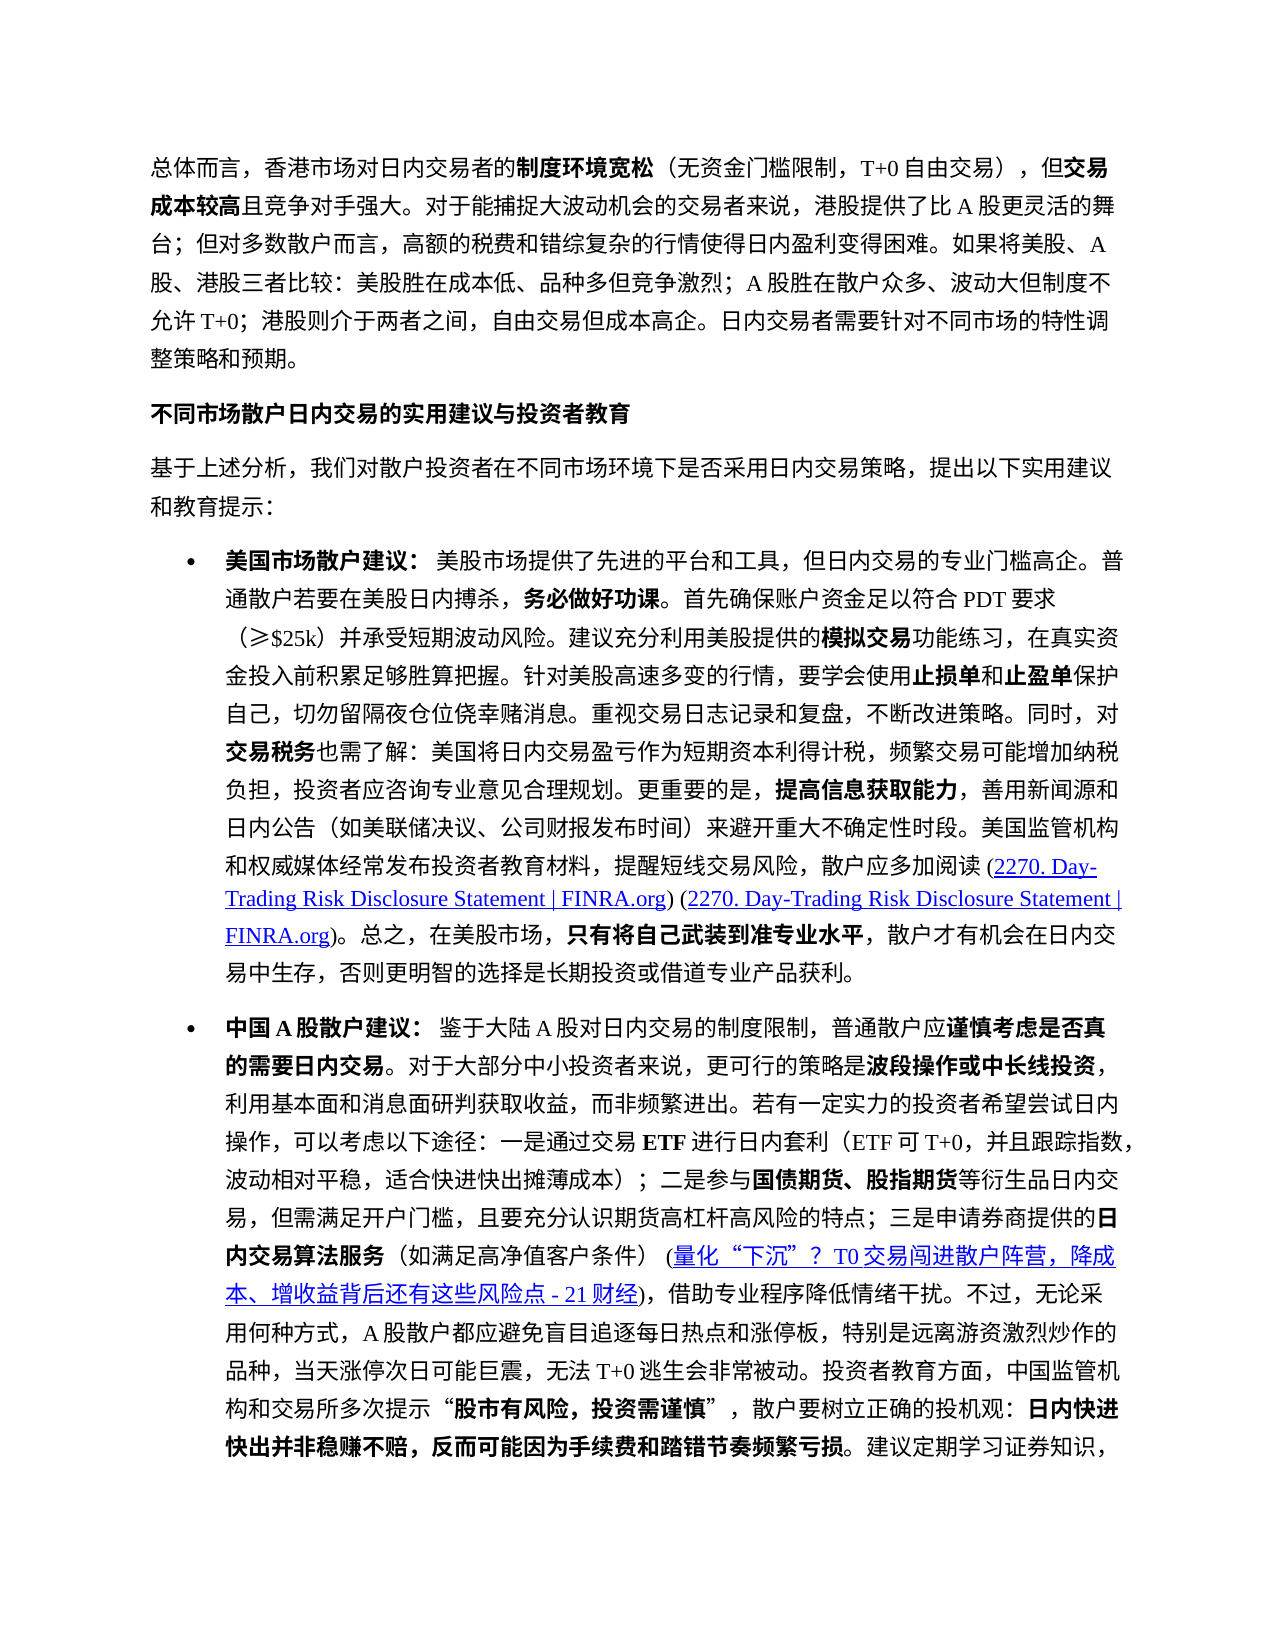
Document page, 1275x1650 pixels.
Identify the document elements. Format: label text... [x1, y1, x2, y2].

list 美国市场散户建议： 美股市场提供了先进的平台和工具，但日内交易的专业门槛高企。普通散户若要在美股日内搏杀，务必做好功课。首先确保账户资金足以符合PDT要求（≥$25k）并承受短期波动风险。建议充分利用美股提供的模拟交易功能练习，在真实资金投入前积累足够胜算把握。针对美股高速多变的行情，要学会使用止损单和止盈单保护自己，切勿留隔夜仓位侥幸赌消息。重视交易日志记录和复盘，不断改进策略。同时，对交易税务也需了解：美国将日内交易盈亏作为短期资本利得计税，频繁交易可能增加纳税负担，投资者应咨询专业意见合理规划。更重要的是，提高信息获取能力，善用新闻源和日内公告（如美联储决议、公司财报发布时间）来避开重大不确定性时段。美国监管机构和权威媒体经常发布投资者教育材料，提醒短线交易风险，散户应多加阅读 (2270. Day-Trading Risk Disclosure Statement | FINRA.org) (2270. Day-Trading Risk Disclosure Statement | FINRA.org)。总之，在美股市场，只有将自己武装到准专业水平，散户才有机会在日内交易中生存，否则更明智的选择是长期投资或借道专业产品获利。 [187, 543, 1125, 988]
text 不同市场散户日内交易的实用建议与投资者教育 [150, 395, 1125, 429]
text 基于上述分析，我们对散户投资者在不同市场环境下是否采用日内交易策略，提出以下实用建议和教育提示： [150, 450, 1125, 522]
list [187, 1009, 1125, 1462]
text 总体而言，香港市场对日内交易者的制度环境宽松（无资金门槛限制，T+0自由交易），但交易成本较高且竞争对手强大。对于能捕捉大波动机会的交易者来说，港股提供了比A股更灵活的舞台；但对多数散户而言，高额的税费和错综复杂的行情使得日内盈利变得困难。如果将美股、A股、港股三者比较：美股胜在成本低、品种多但竞争激烈；A股胜在散户众多、波动大但制度不允许T+0；港股则介于两者之间，自由交易但成本高企。日内交易者需要针对不同市场的特性调整策略和预期。 [150, 150, 1125, 374]
